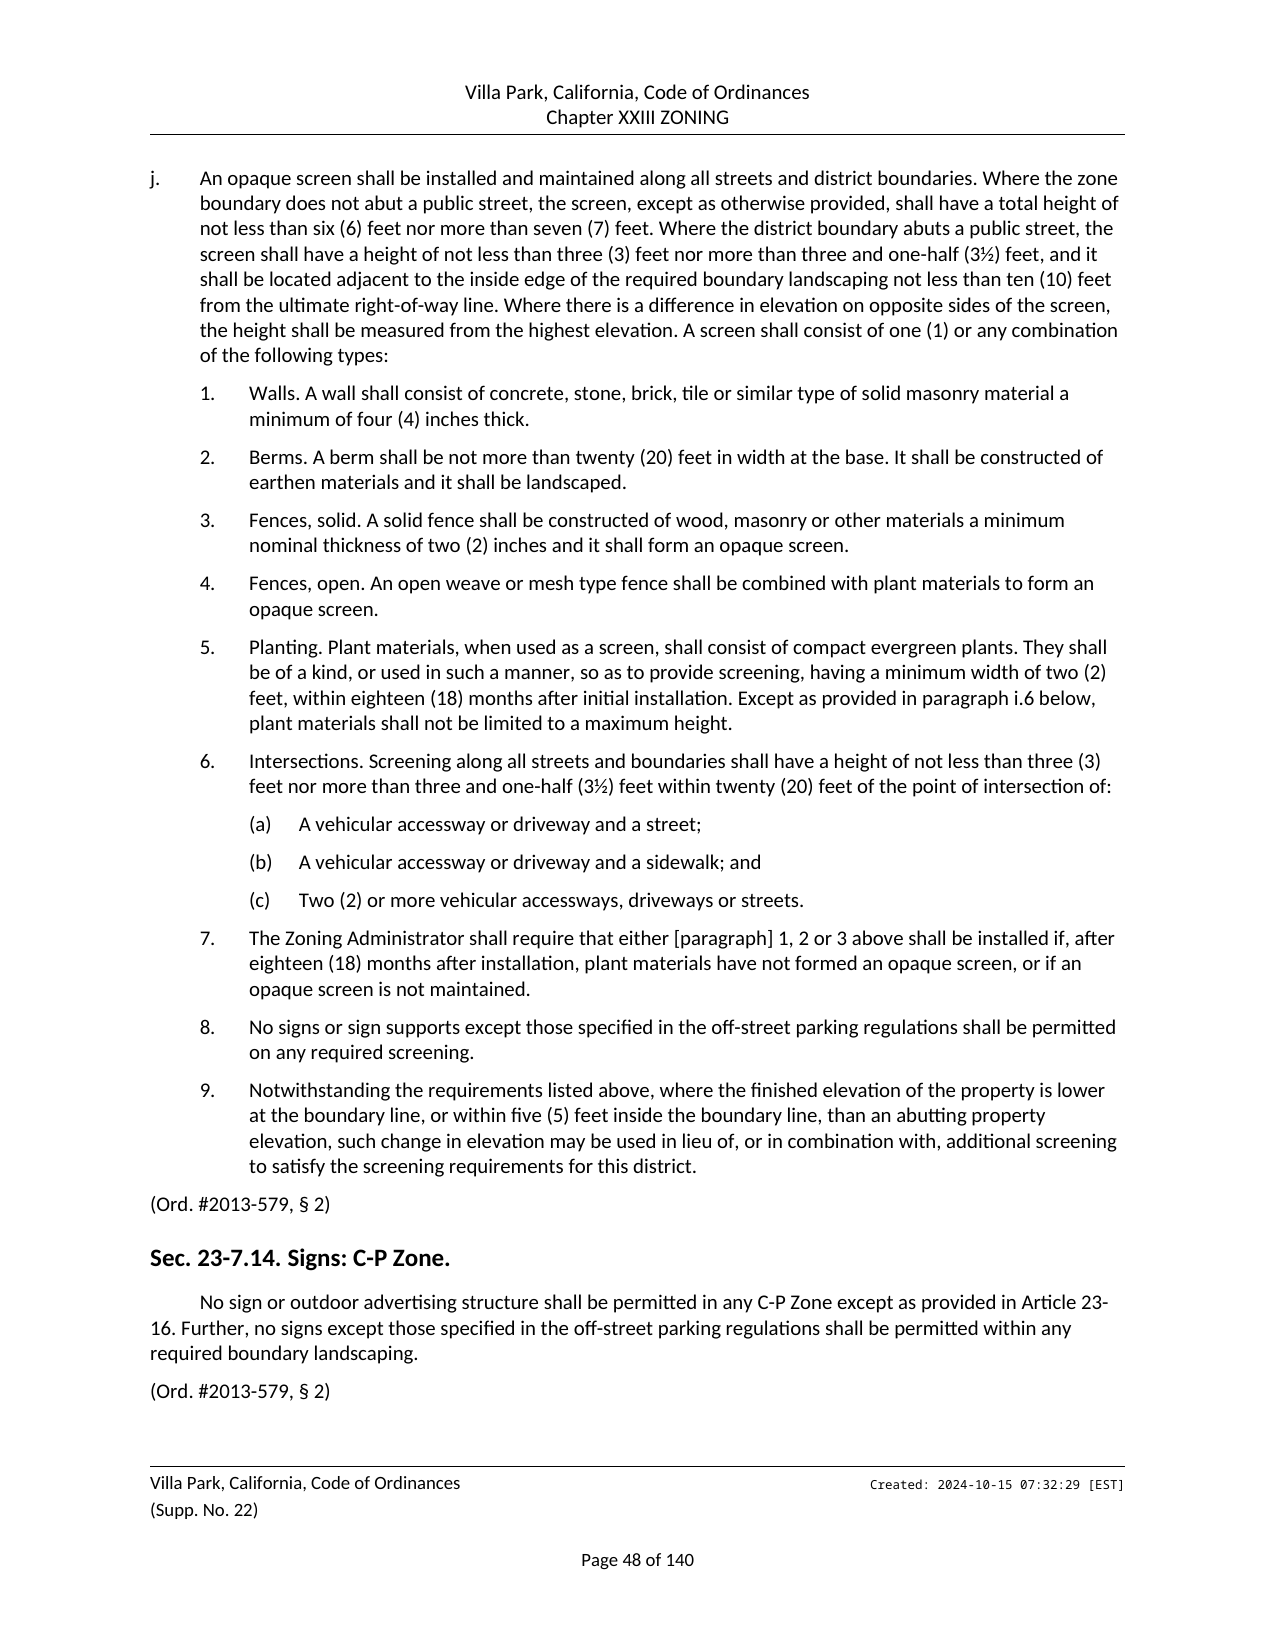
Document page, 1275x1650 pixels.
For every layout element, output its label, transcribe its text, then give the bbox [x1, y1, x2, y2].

list j. An opaque screen shall be installed and maintained along all streets and district boundaries. Where the zone boundary does not abut a public street, the screen, except as otherwise provided, shall have a total height of not less than six (6) feet nor more than seven (7) feet. Where the district boundary abuts a public street, the screen shall have a height of not less than three (3) feet nor more than three and one-half (3½) feet, and it shall be located adjacent to the inside edge of the required boundary landscaping not less than ten (10) feet from the ultimate right-of-way line. Where there is a difference in elevation on opposite sides of the screen, the height shall be measured from the highest elevation. A screen shall consist of one (1) or any combination of the following types: [150, 165, 1125, 368]
list 9. Notwithstanding the requirements listed above, where the finished elevation of the property is lower at the boundary line, or within five (5) feet inside the boundary line, than an abutting property elevation, such change in elevation may be used in lieu of, or in combination with, additional screening to satisfy the screening requirements for this district. [199, 1077, 1125, 1179]
list 3. Fences, solid. A solid fence shall be constructed of wood, masonry or other materials a minimum nominal thickness of two (2) inches and it shall form an opaque screen. [199, 507, 1125, 558]
list 2. Berms. A berm shall be not more than twenty (20) feet in width at the base. It shall be constructed of earthen materials and it shall be landscaped. [199, 444, 1125, 495]
text (Ord. #2013-579, § 2) [150, 1191, 1125, 1217]
list (c) Two (2) or more vehicular accessways, driveways or streets. [249, 887, 1125, 913]
list 6. Intersections. Screening along all streets and boundaries shall have a height of not less than three (3) feet nor more than three and one-half (3½) feet within twenty (20) feet of the point of intersection of: [199, 748, 1125, 799]
text No sign or outdoor advertising structure shall be permitted in any C-P Zone except as provided in Article 23-16. Further, no signs except those specified in the off-street parking regulations shall be permitted within any required boundary landscaping. [150, 1289, 1125, 1366]
list 1. Walls. A wall shall consist of concrete, stone, brick, tile or similar type of solid masonry material a minimum of four (4) inches thick. [199, 381, 1125, 431]
list 4. Fences, open. An open weave or mesh type fence shall be combined with plant materials to form an opaque screen. [199, 571, 1125, 621]
text (Ord. #2013-579, § 2) [150, 1378, 1125, 1403]
list 5. Planting. Plant materials, when used as a screen, shall consist of compact evergreen plants. They shall be of a kind, or used in such a manner, so as to provide screening, having a minimum width of two (2) feet, within eighteen (18) months after initial installation. Except as provided in paragraph i.6 below, plant materials shall not be limited to a maximum height. [199, 634, 1125, 736]
list 7. The Zoning Administrator shall require that either [paragraph] 1, 2 or 3 above shall be installed if, after eighteen (18) months after installation, plant materials have not formed an opaque screen, or if an opaque screen is not maintained. [199, 925, 1125, 1001]
list 8. No signs or sign supports except those specified in the off-street parking regulations shall be permitted on any required screening. [199, 1014, 1125, 1065]
list (a) A vehicular accessway or driveway and a street; [249, 811, 1125, 837]
text Sec. 23-7.14. Signs: C-P Zone. [150, 1242, 1125, 1272]
list (b) A vehicular accessway or driveway and a sidewalk; and [249, 849, 1125, 875]
